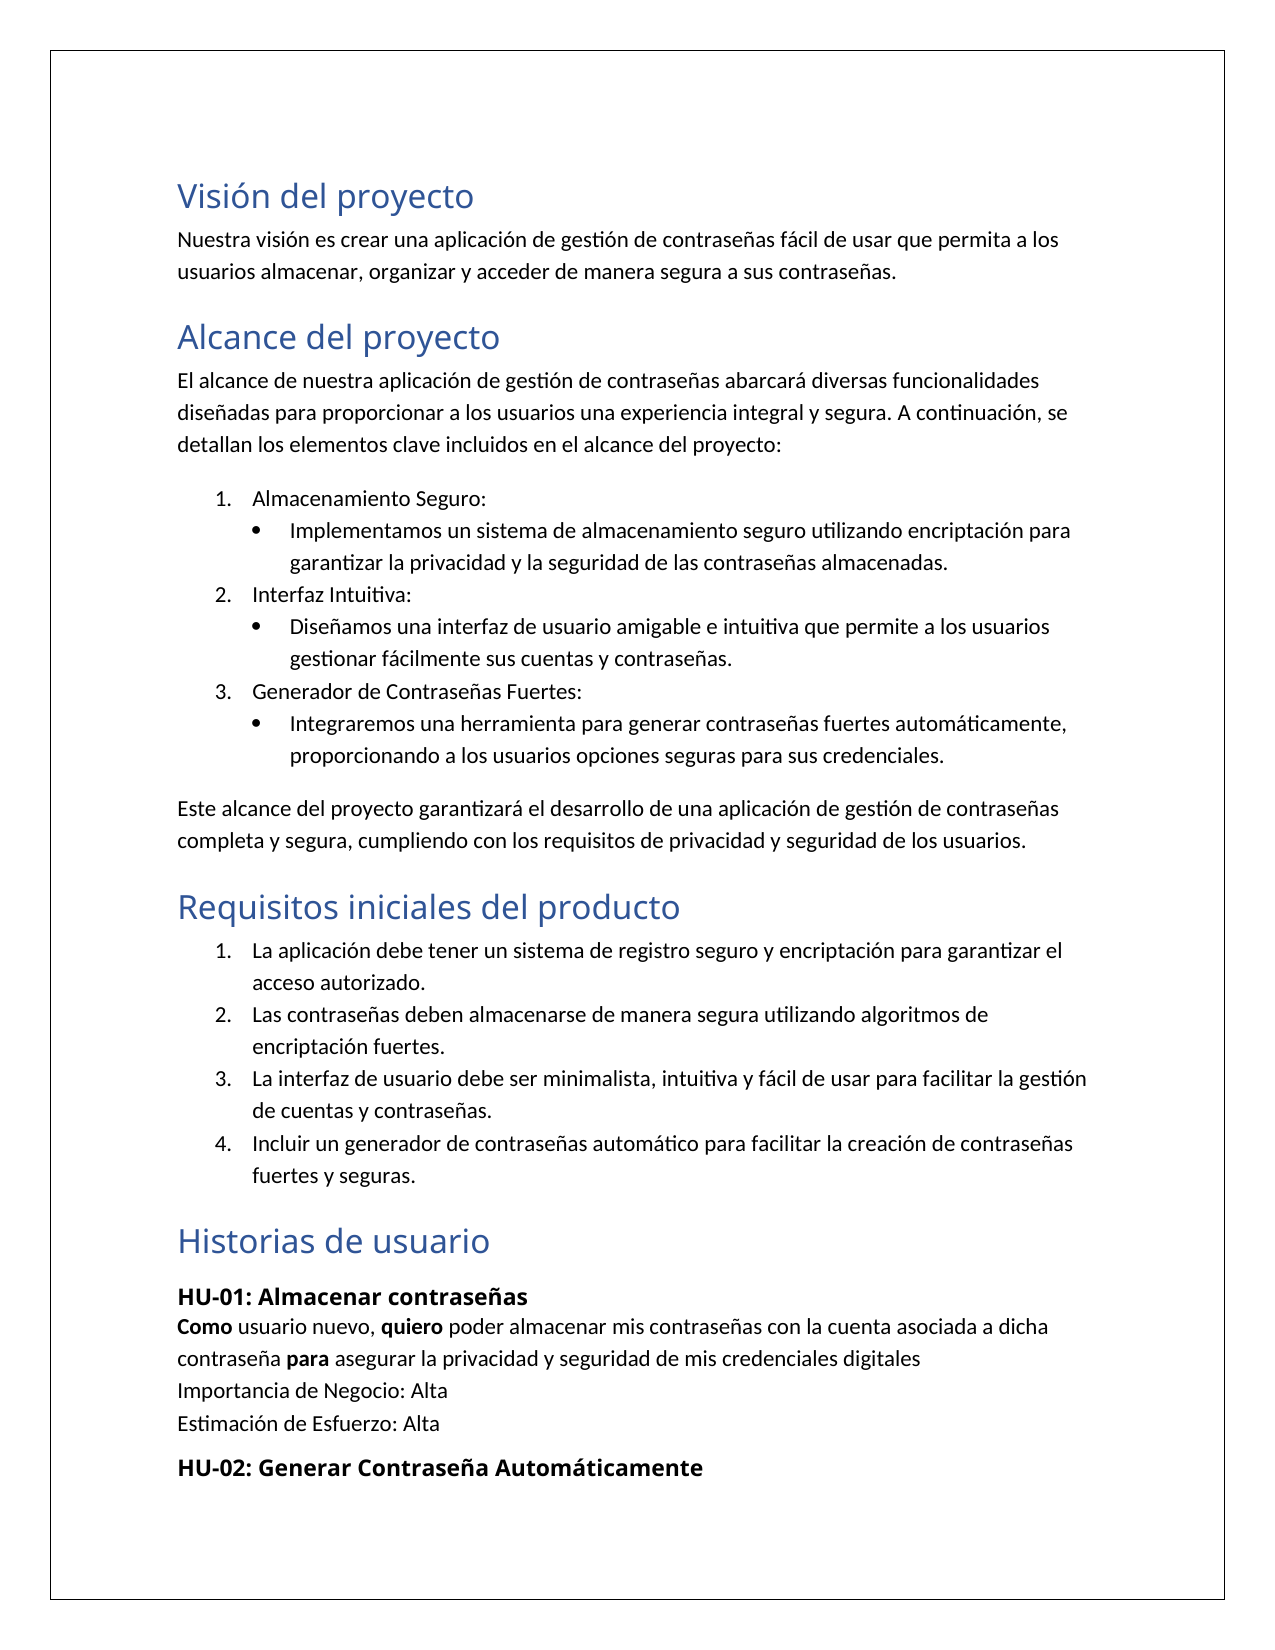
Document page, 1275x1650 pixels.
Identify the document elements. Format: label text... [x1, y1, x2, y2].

list Generador de Contraseñas Fuertes: [214, 677, 1098, 705]
list La interfaz de usuario debe ser minimalista, intuitiva y fácil de usar para facilitar la gestión de cuentas y contraseñas. [214, 1064, 1098, 1125]
text Importancia de Negocio: Alta [177, 1377, 1098, 1404]
text Nuestra visión es crear una aplicación de gestión de contraseñas fácil de usar que permita a los usuarios almacenar, organizar y acceder de manera segura a sus contraseñas. [177, 225, 1098, 285]
subtitle HU-02: Generar Contraseña Automáticamente [177, 1451, 1098, 1483]
list Implementamos un sistema de almacenamiento seguro utilizando encriptación para garantizar la privacidad y la seguridad de las contraseñas almacenadas. [252, 516, 1098, 576]
subtitle Historias de usuario [177, 1218, 1098, 1264]
subtitle Visión del proyecto [177, 172, 1098, 218]
subtitle Requisitos iniciales del producto [177, 883, 1098, 929]
subtitle Alcance del proyecto [177, 314, 1098, 359]
list Diseñamos una interfaz de usuario amigable e intuitiva que permite a los usuarios gestionar fácilmente sus cuentas y contraseñas. [252, 612, 1098, 673]
text Estimación de Esfuerzo: Alta [177, 1409, 1098, 1437]
subtitle HU-01: Almacenar contraseñas [177, 1281, 1098, 1312]
list Interfaz Intuitiva: [214, 580, 1098, 608]
list Integraremos una herramienta para generar contraseñas fuertes automáticamente, proporcionando a los usuarios opciones seguras para sus credenciales. [252, 709, 1098, 769]
list Incluir un generador de contraseñas automático para facilitar la creación de contraseñas fuertes y seguras. [214, 1129, 1098, 1189]
list Almacenamiento Seguro: [214, 484, 1098, 512]
list La aplicación debe tener un sistema de registro seguro y encriptación para garantizar el acceso autorizado. [214, 936, 1098, 996]
list Las contraseñas deben almacenarse de manera segura utilizando algoritmos de encriptación fuertes. [214, 1000, 1098, 1060]
text Este alcance del proyecto garantizará el desarrollo de una aplicación de gestión de contraseñas completa y segura, cumpliendo con los requisitos de privacidad y seguridad de los usuarios. [177, 794, 1098, 854]
text El alcance de nuestra aplicación de gestión de contraseñas abarcará diversas funcionalidades diseñadas para proporcionar a los usuarios una experiencia integral y segura. A continuación, se detallan los elementos clave incluidos en el alcance del proyecto: [177, 366, 1098, 459]
text Como usuario nuevo, quiero poder almacenar mis contraseñas con la cuenta asociada a dicha contraseña para asegurar la privacidad y seguridad de mis credenciales digitales [177, 1312, 1098, 1372]
